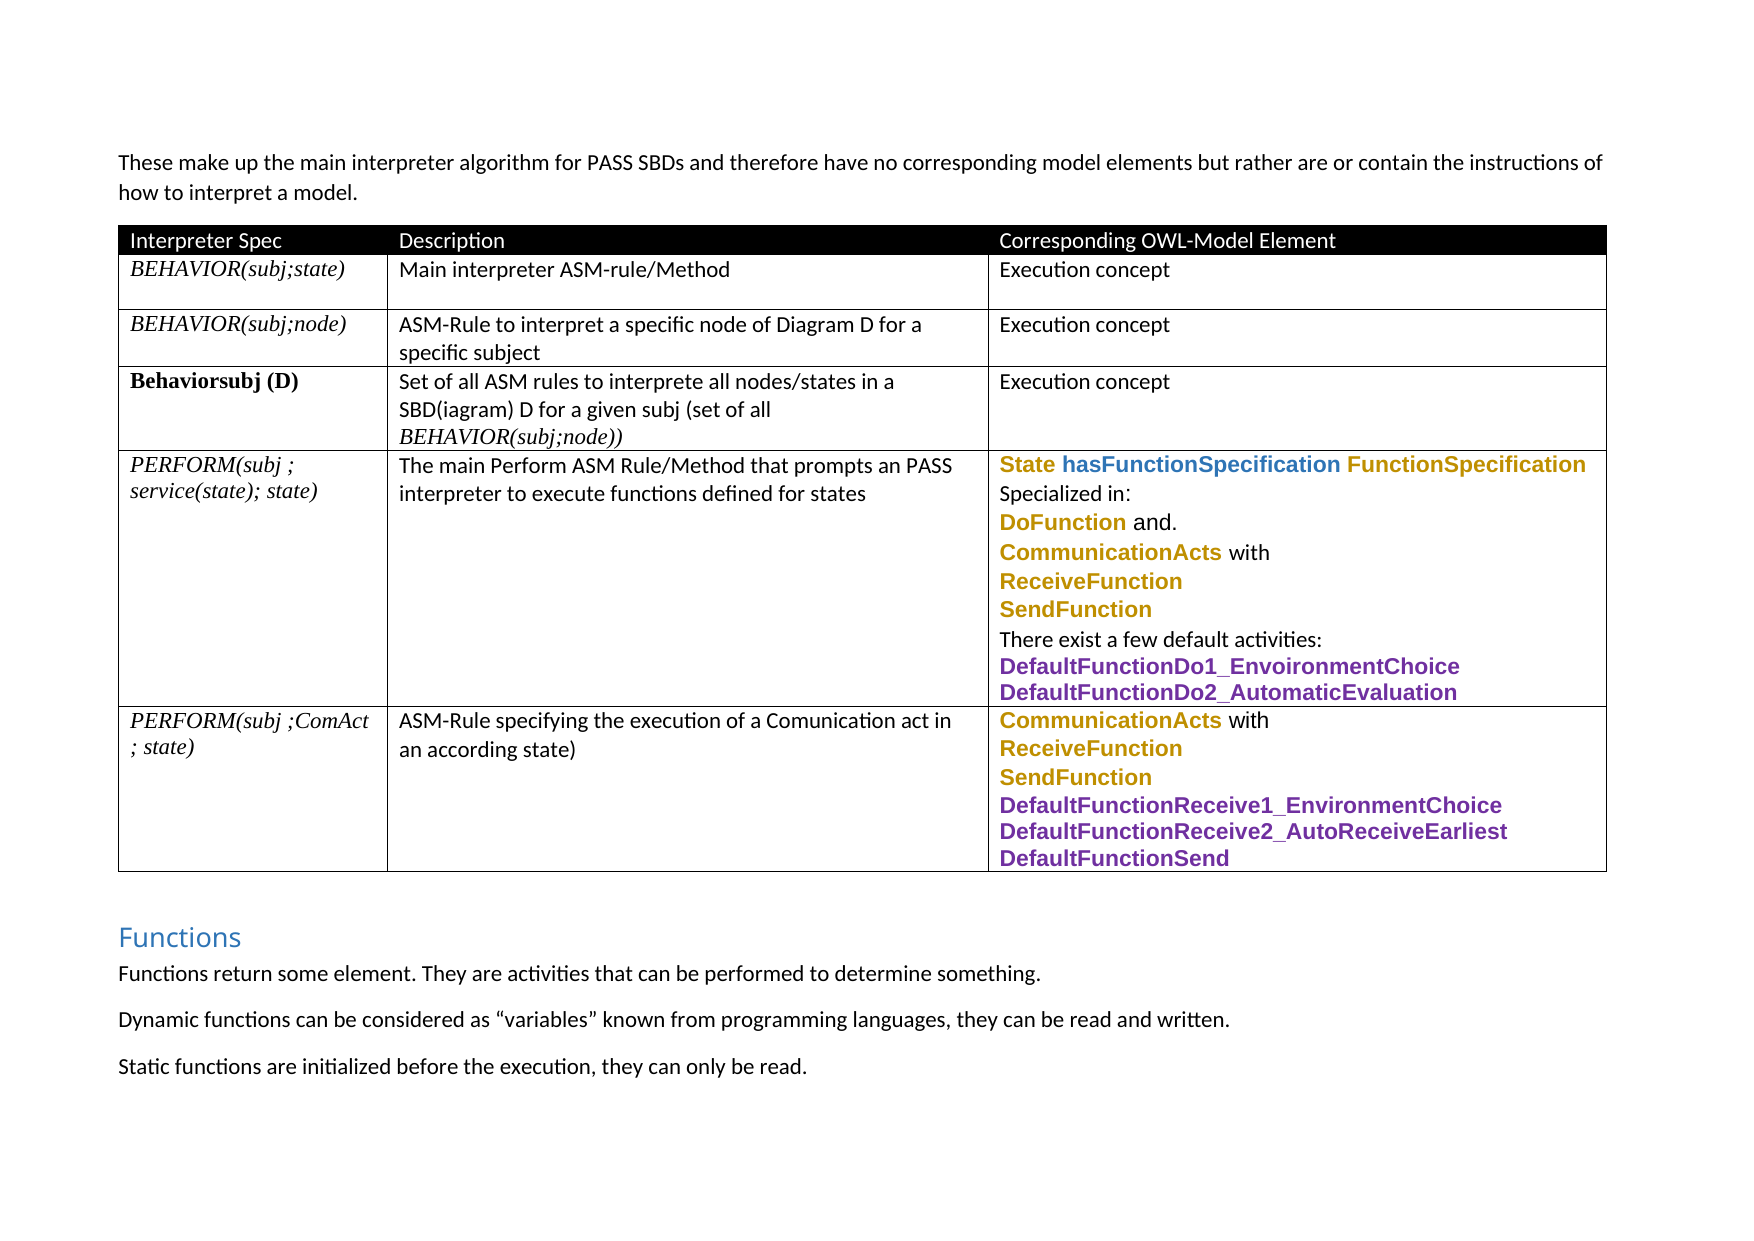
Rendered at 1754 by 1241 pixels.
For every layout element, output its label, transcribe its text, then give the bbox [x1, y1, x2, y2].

table_cell Execution concept [989, 310, 1606, 366]
table_cell BEHAVIOR(subj;node) [119, 310, 387, 366]
table_cell PERFORM(subj ; service(state); state) [119, 451, 387, 706]
table_cell BEHAVIOR(subj;state) [119, 255, 387, 309]
text Dynamic functions can be considered as “variables” known from programming languages, they can be read and written. [118, 1006, 1606, 1034]
table_cell ASM-Rule to interpret a specific node of Diagram D for a specific subject [388, 310, 988, 366]
table_cell The main Perform ASM Rule/Method that prompts an PASS interpreter to execute functions defined for states [388, 451, 988, 706]
text Static functions are initialized before the execution, they can only be read. [118, 1052, 1606, 1081]
table_cell PERFORM(subj ;ComAct; state) [119, 707, 387, 871]
table_header Corresponding OWL-Model Element [989, 226, 1606, 254]
table_cell Set of all ASM rules to interprete all nodes/states in a SBD(iagram) D for a given subj (set of all BEHAVIOR(subj;node)) [388, 367, 988, 450]
table_cell Main interpreter ASM-rule/Method [388, 255, 988, 309]
text These make up the main interpreter algorithm for PASS SBDs and therefore have no corresponding model elements but rather are or contain the instructions of how to interpret a model. [118, 148, 1606, 206]
table_cell Behaviorsubj (D) [119, 367, 387, 450]
table_cell Execution concept [989, 255, 1606, 309]
table_header Description [388, 226, 988, 254]
subtitle Functions [118, 919, 1606, 956]
table_cell ASM-Rule specifying the execution of a Comunication act in an according state) [388, 707, 988, 871]
table_cell Execution concept [989, 367, 1606, 450]
table_header Interpreter Spec [119, 226, 387, 254]
table_cell State hasFunctionSpecification FunctionSpecification Specialized in: DoFunction and. CommunicationActs with ReceiveFunction SendFunction There exist a few default activities: DefaultFunctionDo1_EnvoironmentChoice DefaultFunctionDo2_AutomaticEvaluation [989, 451, 1606, 706]
text Functions return some element. They are activities that can be performed to determine something. [118, 959, 1606, 987]
table_cell CommunicationActs with ReceiveFunction SendFunction DefaultFunctionReceive1_EnvironmentChoice DefaultFunctionReceive2_AutoReceiveEarliest DefaultFunctionSend [989, 707, 1606, 871]
